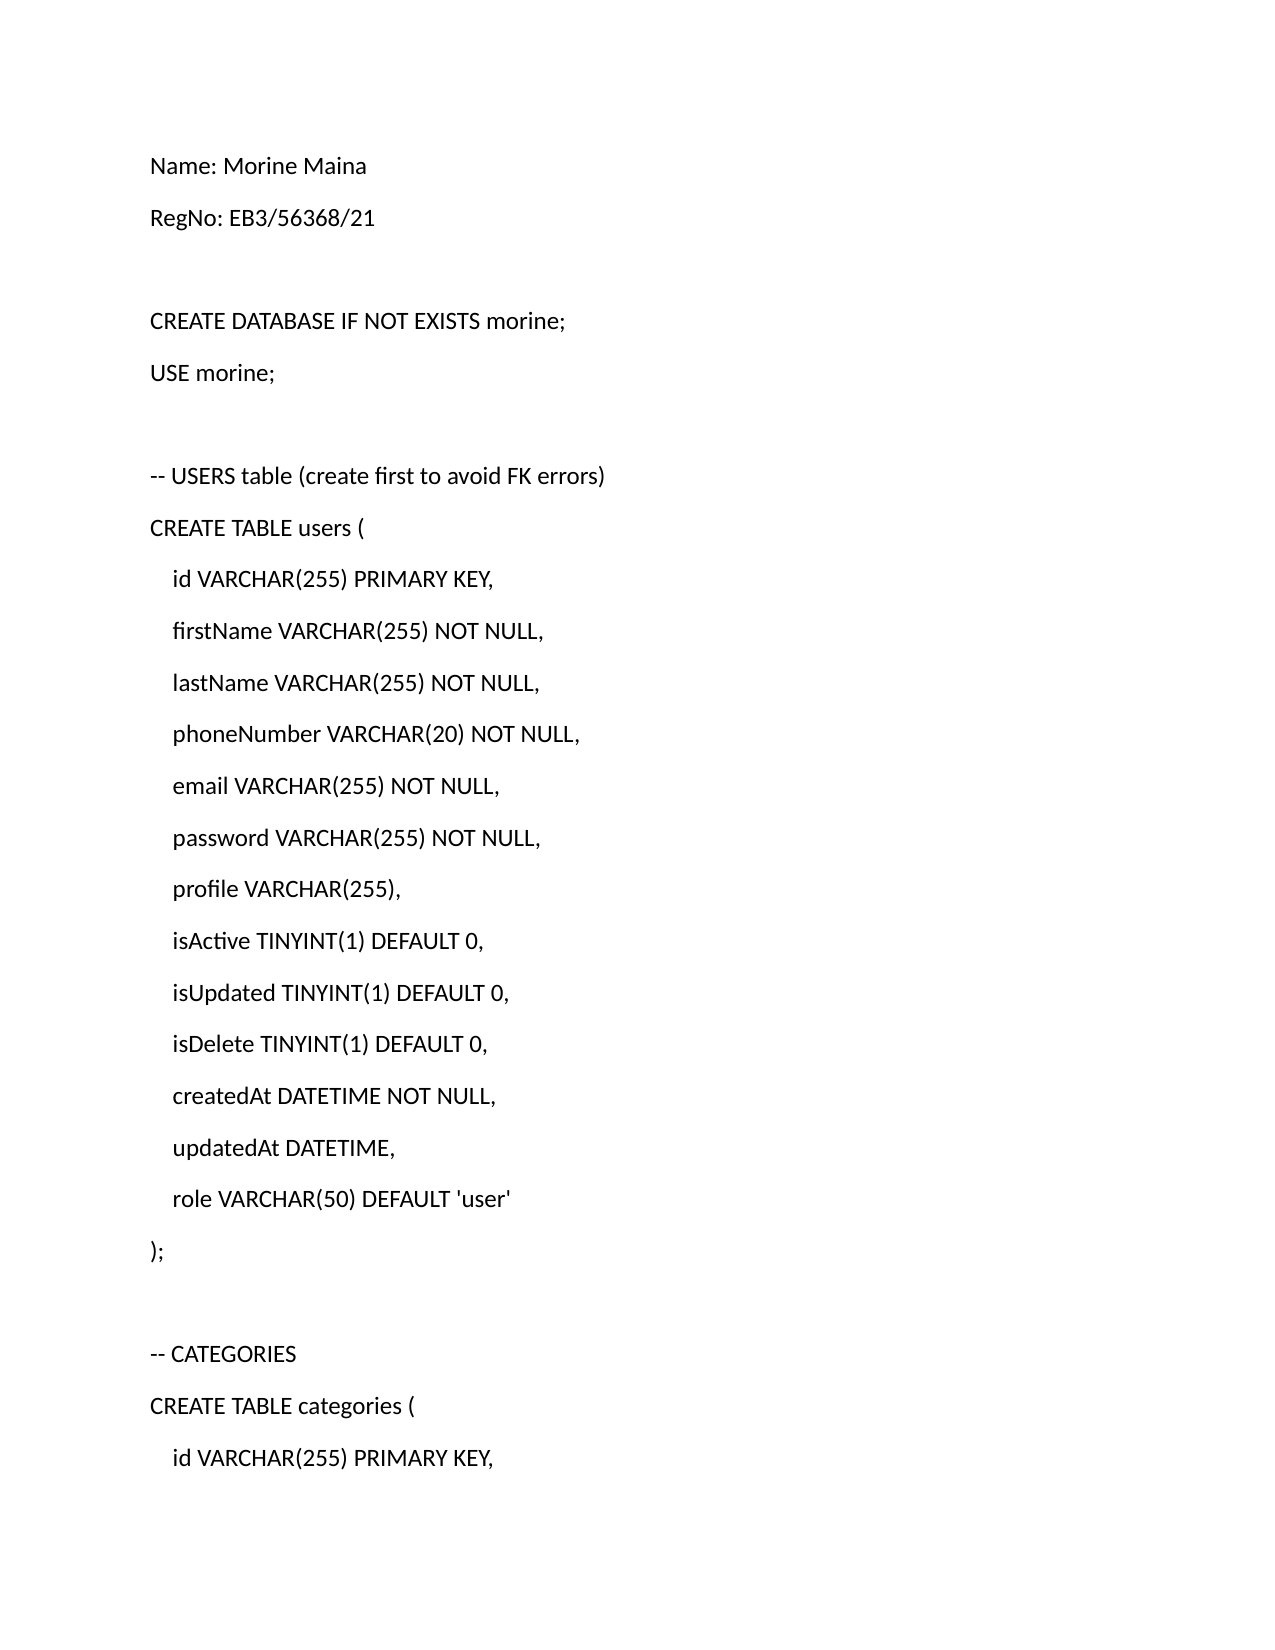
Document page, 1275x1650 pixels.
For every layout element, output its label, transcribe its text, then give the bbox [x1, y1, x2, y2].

text RegNo: EB3/56368/21 [150, 202, 1125, 232]
text -- USERS table (create first to avoid FK errors) [150, 460, 1125, 491]
text profile VARCHAR(255), [150, 873, 1125, 904]
text password VARCHAR(255) NOT NULL, [150, 822, 1125, 852]
text id VARCHAR(255) PRIMARY KEY, [150, 563, 1125, 594]
text updatedAt DATETIME, [150, 1132, 1125, 1162]
text createdAt DATETIME NOT NULL, [150, 1080, 1125, 1111]
text Name: Morine Maina [150, 150, 1125, 181]
text email VARCHAR(255) NOT NULL, [150, 770, 1125, 801]
text isUpdated TINYINT(1) DEFAULT 0, [150, 977, 1125, 1007]
text USE morine; [150, 357, 1125, 387]
text CREATE TABLE users ( [150, 512, 1125, 542]
text firstName VARCHAR(255) NOT NULL, [150, 615, 1125, 646]
text phoneNumber VARCHAR(20) NOT NULL, [150, 718, 1125, 749]
text -- CATEGORIES [150, 1338, 1125, 1369]
text isDelete TINYINT(1) DEFAULT 0, [150, 1028, 1125, 1059]
text role VARCHAR(50) DEFAULT 'user' [150, 1183, 1125, 1214]
text CREATE TABLE categories ( [150, 1390, 1125, 1421]
text ); [150, 1235, 1125, 1266]
text isActive TINYINT(1) DEFAULT 0, [150, 925, 1125, 956]
text CREATE DATABASE IF NOT EXISTS morine; [150, 305, 1125, 336]
text lastName VARCHAR(255) NOT NULL, [150, 667, 1125, 697]
text id VARCHAR(255) PRIMARY KEY, [150, 1442, 1125, 1472]
